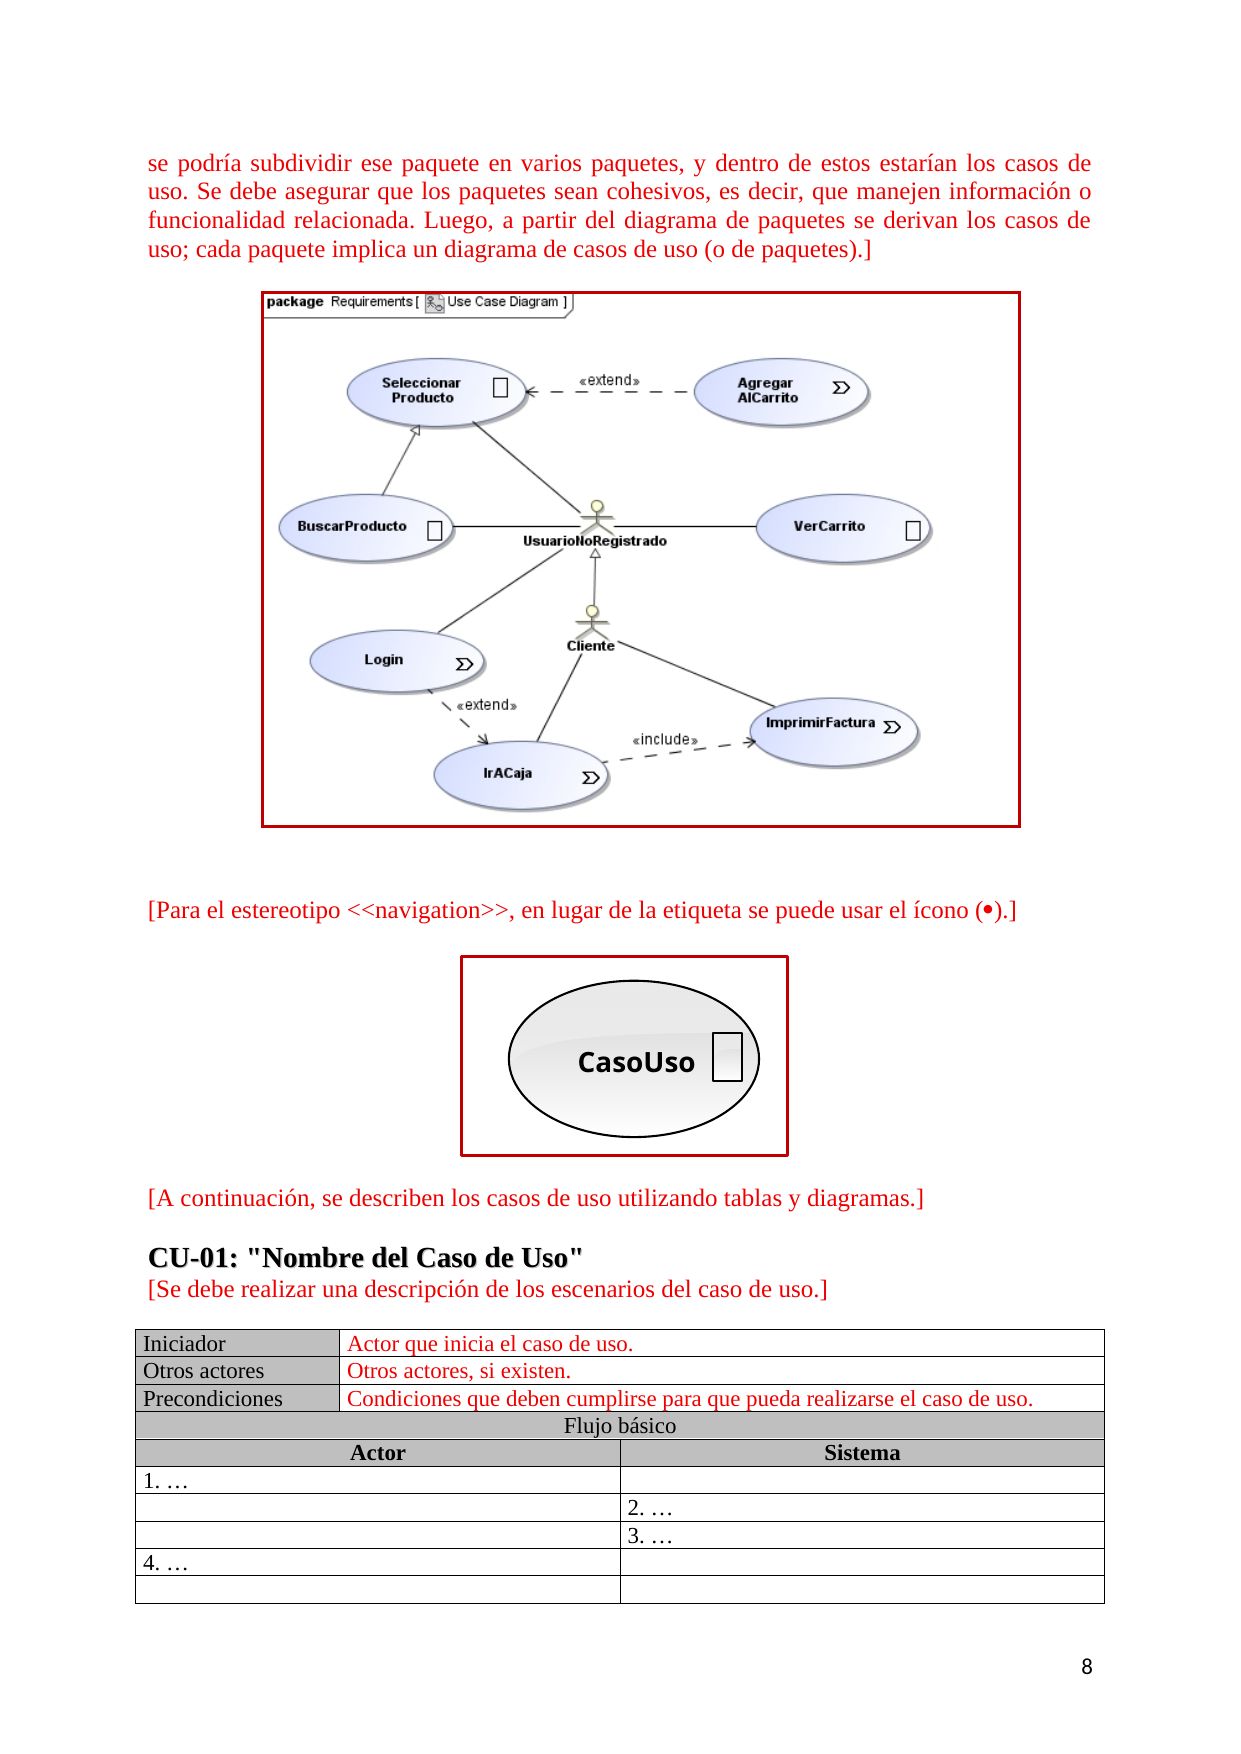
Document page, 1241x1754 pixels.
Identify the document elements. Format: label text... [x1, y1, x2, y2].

table_cell Sistema [621, 1440, 1104, 1466]
table_header Iniciador [136, 1330, 339, 1356]
table_cell [621, 1549, 1104, 1575]
table_cell 1. … [136, 1467, 620, 1493]
table_cell Actor [136, 1440, 620, 1466]
table_cell [136, 1522, 620, 1548]
table_cell Otros actores, si existen. [340, 1357, 1104, 1384]
table_cell Precondiciones [136, 1385, 339, 1411]
text [A continuación, se describen los casos de uso utilizando tablas y diagramas.] [148, 1183, 1092, 1211]
table_cell Otros actores [136, 1357, 339, 1384]
text [Se debe realizar una descripción de los escenarios del caso de uso.] [148, 1274, 1092, 1302]
text CU-01: "Nombre del Caso de Uso" [148, 1240, 1092, 1274]
table_header Actor que inicia el caso de uso. [340, 1330, 1104, 1356]
table_cell 2. … [621, 1494, 1104, 1521]
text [148, 148, 1092, 263]
table_cell Flujo básico [136, 1412, 1104, 1438]
table_cell [621, 1576, 1104, 1603]
table_cell [136, 1494, 620, 1521]
table_cell [136, 1576, 620, 1603]
text [Para el estereotipo <<navigation>>, en lugar de la etiqueta se puede usar el ícono ().] [148, 895, 1092, 924]
table_cell [621, 1467, 1104, 1493]
table_cell Condiciones que deben cumplirse para que pueda realizarse el caso de uso. [340, 1385, 1104, 1411]
table_cell 4. … [136, 1549, 620, 1575]
picture [264, 294, 1018, 825]
table_cell 3. … [621, 1522, 1104, 1548]
